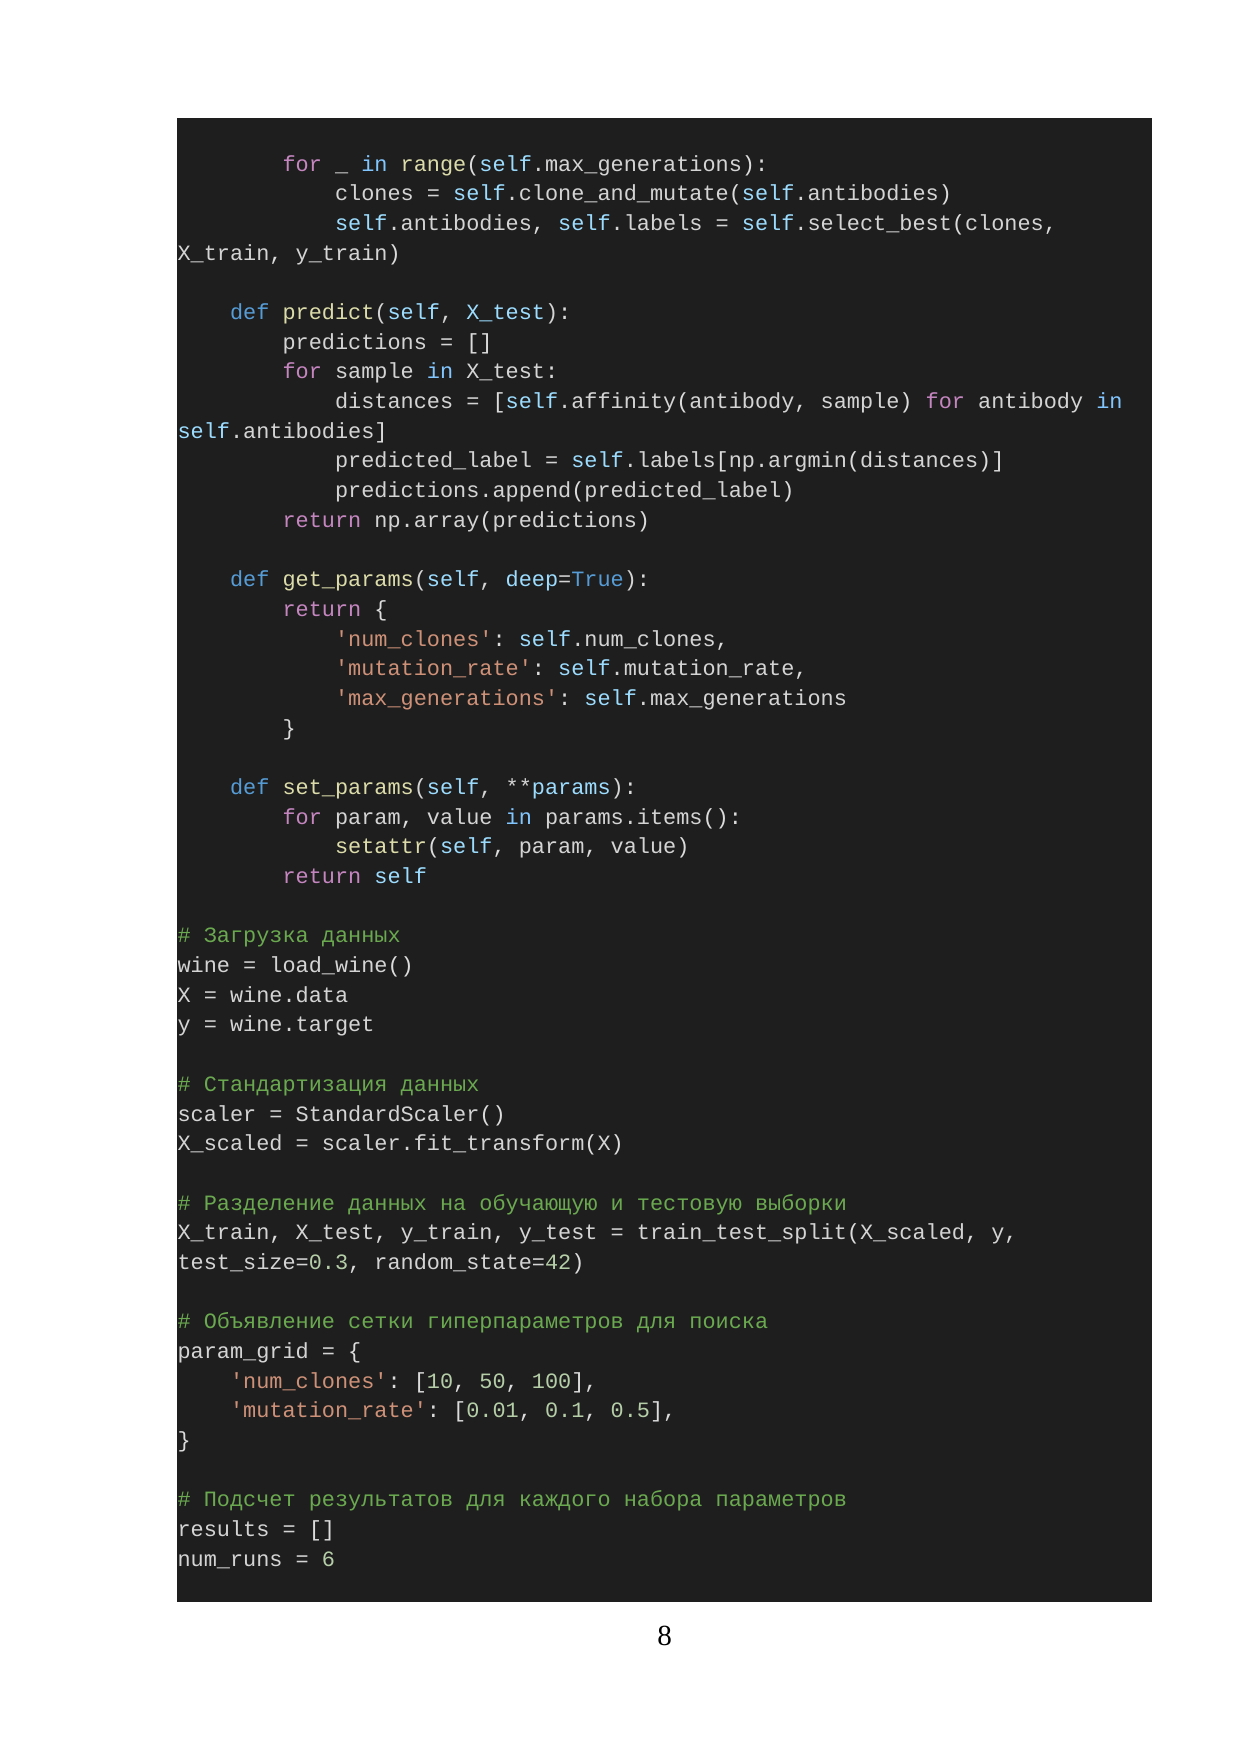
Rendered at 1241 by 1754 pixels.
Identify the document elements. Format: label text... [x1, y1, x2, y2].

text def get_params(self, deep=True): [177, 563, 1152, 593]
text # Разделение данных на обучающую и тестовую выборки [177, 1187, 1152, 1217]
text 'mutation_rate': self.mutation_rate, [177, 652, 1152, 682]
text num_runs = 6 [177, 1543, 1152, 1573]
text # Стандартизация данных [177, 1068, 1152, 1098]
text def predict(self, X_test): [177, 296, 1152, 326]
text wine = load_wine() [177, 949, 1152, 979]
text # Подсчет результатов для каждого набора параметров [177, 1484, 1152, 1513]
text results = [] [177, 1513, 1152, 1543]
text X_scaled = scaler.fit_transform(X) [177, 1127, 1152, 1157]
text predictions = [] [177, 326, 1152, 356]
text } [177, 1424, 1152, 1454]
text return np.array(predictions) [177, 504, 1152, 534]
text 'mutation_rate': [0.01, 0.1, 0.5], [177, 1395, 1152, 1424]
text 'num_clones': self.num_clones, [177, 623, 1152, 652]
text y = wine.target [177, 1009, 1152, 1038]
text return self [177, 860, 1152, 890]
text for param, value in params.items(): [177, 801, 1152, 831]
text predicted_label = self.labels[np.argmin(distances)] [177, 445, 1152, 474]
text scaler = StandardScaler() [177, 1098, 1152, 1127]
text setattr(self, param, value) [177, 831, 1152, 860]
text return { [177, 593, 1152, 623]
text } [177, 712, 1152, 742]
text self.antibodies, self.labels = self.select_best(clones, X_train, y_train) [177, 207, 1152, 267]
text param_grid = { [177, 1335, 1152, 1365]
text predictions.append(predicted_label) [177, 474, 1152, 504]
text clones = self.clone_and_mutate(self.antibodies) [177, 177, 1152, 207]
text distances = [self.affinity(antibody, sample) for antibody in self.antibodies] [177, 385, 1152, 445]
text 'num_clones': [10, 50, 100], [177, 1365, 1152, 1395]
text X_train, X_test, y_train, y_test = train_test_split(X_scaled, y, test_size=0.3, random_state=42) [177, 1217, 1152, 1276]
text # Объявление сетки гиперпараметров для поиска [177, 1306, 1152, 1335]
text for _ in range(self.max_generations): [177, 148, 1152, 177]
text # Загрузка данных [177, 920, 1152, 949]
text 'max_generations': self.max_generations [177, 682, 1152, 712]
text X = wine.data [177, 979, 1152, 1009]
text for sample in X_test: [177, 356, 1152, 385]
text def set_params(self, **params): [177, 771, 1152, 801]
